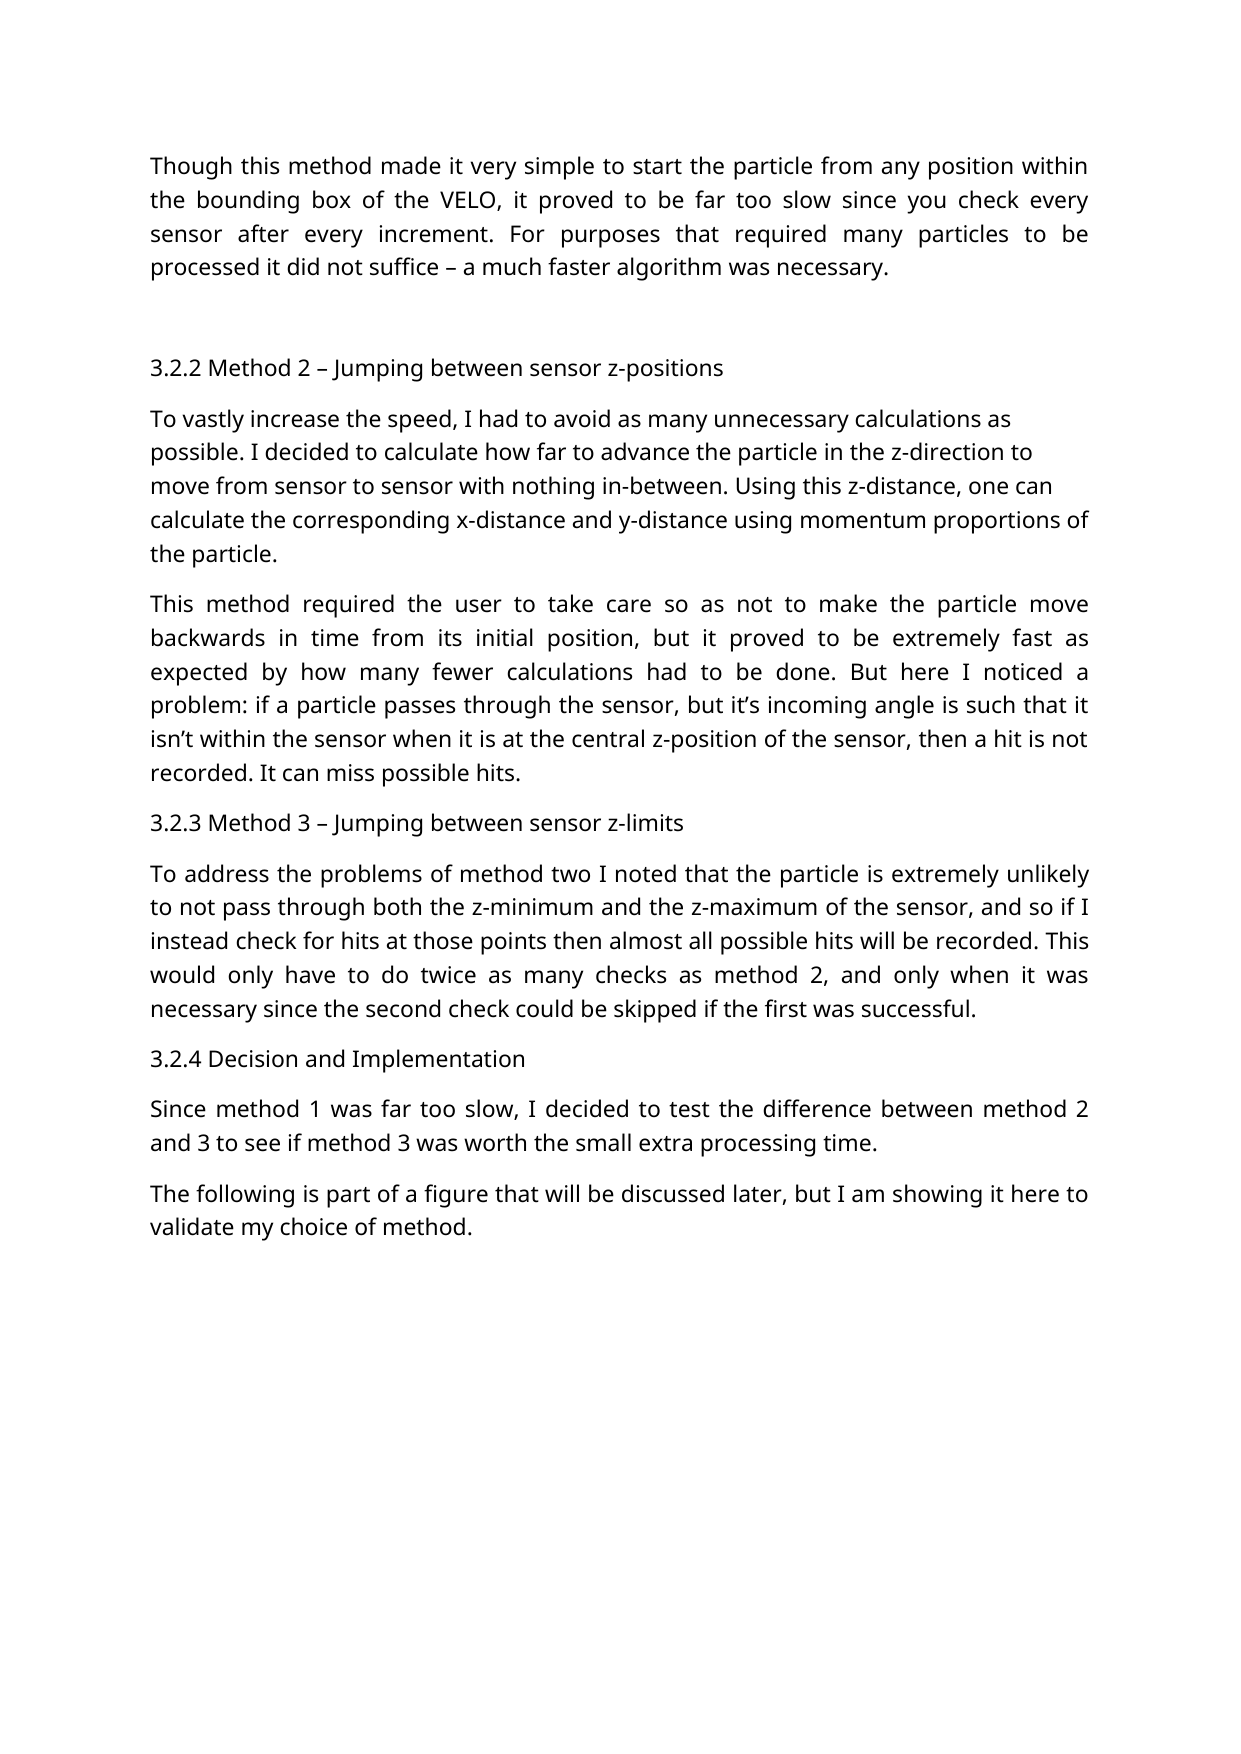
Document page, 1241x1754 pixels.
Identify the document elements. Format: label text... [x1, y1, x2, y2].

text Since method 1 was far too slow, I decided to test the difference between method 2 and 3 to see if method 3 was worth the small extra processing time. [150, 1093, 1090, 1158]
text The following is part of a figure that will be discussed later, but I am showing it here to validate my choice of method. [150, 1177, 1090, 1242]
text To vastly increase the speed, I had to avoid as many unnecessary calculations as possible. I decided to calculate how far to advance the particle in the z-direction to move from sensor to sensor with nothing in-between. Using this z-distance, one can calculate the corresponding x-distance and y-distance using momentum proportions of the particle. [150, 402, 1090, 569]
text 3.2.3 Method 3 – Jumping between sensor z-limits [150, 807, 1090, 838]
text Though this method made it very simple to start the particle from any position within the bounding box of the VELO, it proved to be far too slow since you check every sensor after every increment. For purposes that required many particles to be processed it did not suffice – a much faster algorithm was necessary. [150, 150, 1090, 282]
text To address the problems of method two I noted that the particle is extremely unlikely to not pass through both the z-minimum and the z-maximum of the sensor, and so if I instead check for hits at those points then almost all possible hits will be recorded. This would only have to do twice as many checks as method 2, and only when it was necessary since the second check could be skipped if the first was successful. [150, 857, 1090, 1024]
text 3.2.2 Method 2 – Jumping between sensor z-positions [150, 352, 1090, 383]
text 3.2.4 Decision and Implementation [150, 1043, 1090, 1074]
text This method required the user to take care so as not to make the particle move backwards in time from its initial position, but it proved to be extremely fast as expected by how many fewer calculations had to be done. But here I noticed a problem: if a particle passes through the sensor, but it’s incoming angle is such that it isn’t within the sensor when it is at the central z-position of the sensor, then a hit is not recorded. It can miss possible hits. [150, 588, 1090, 788]
